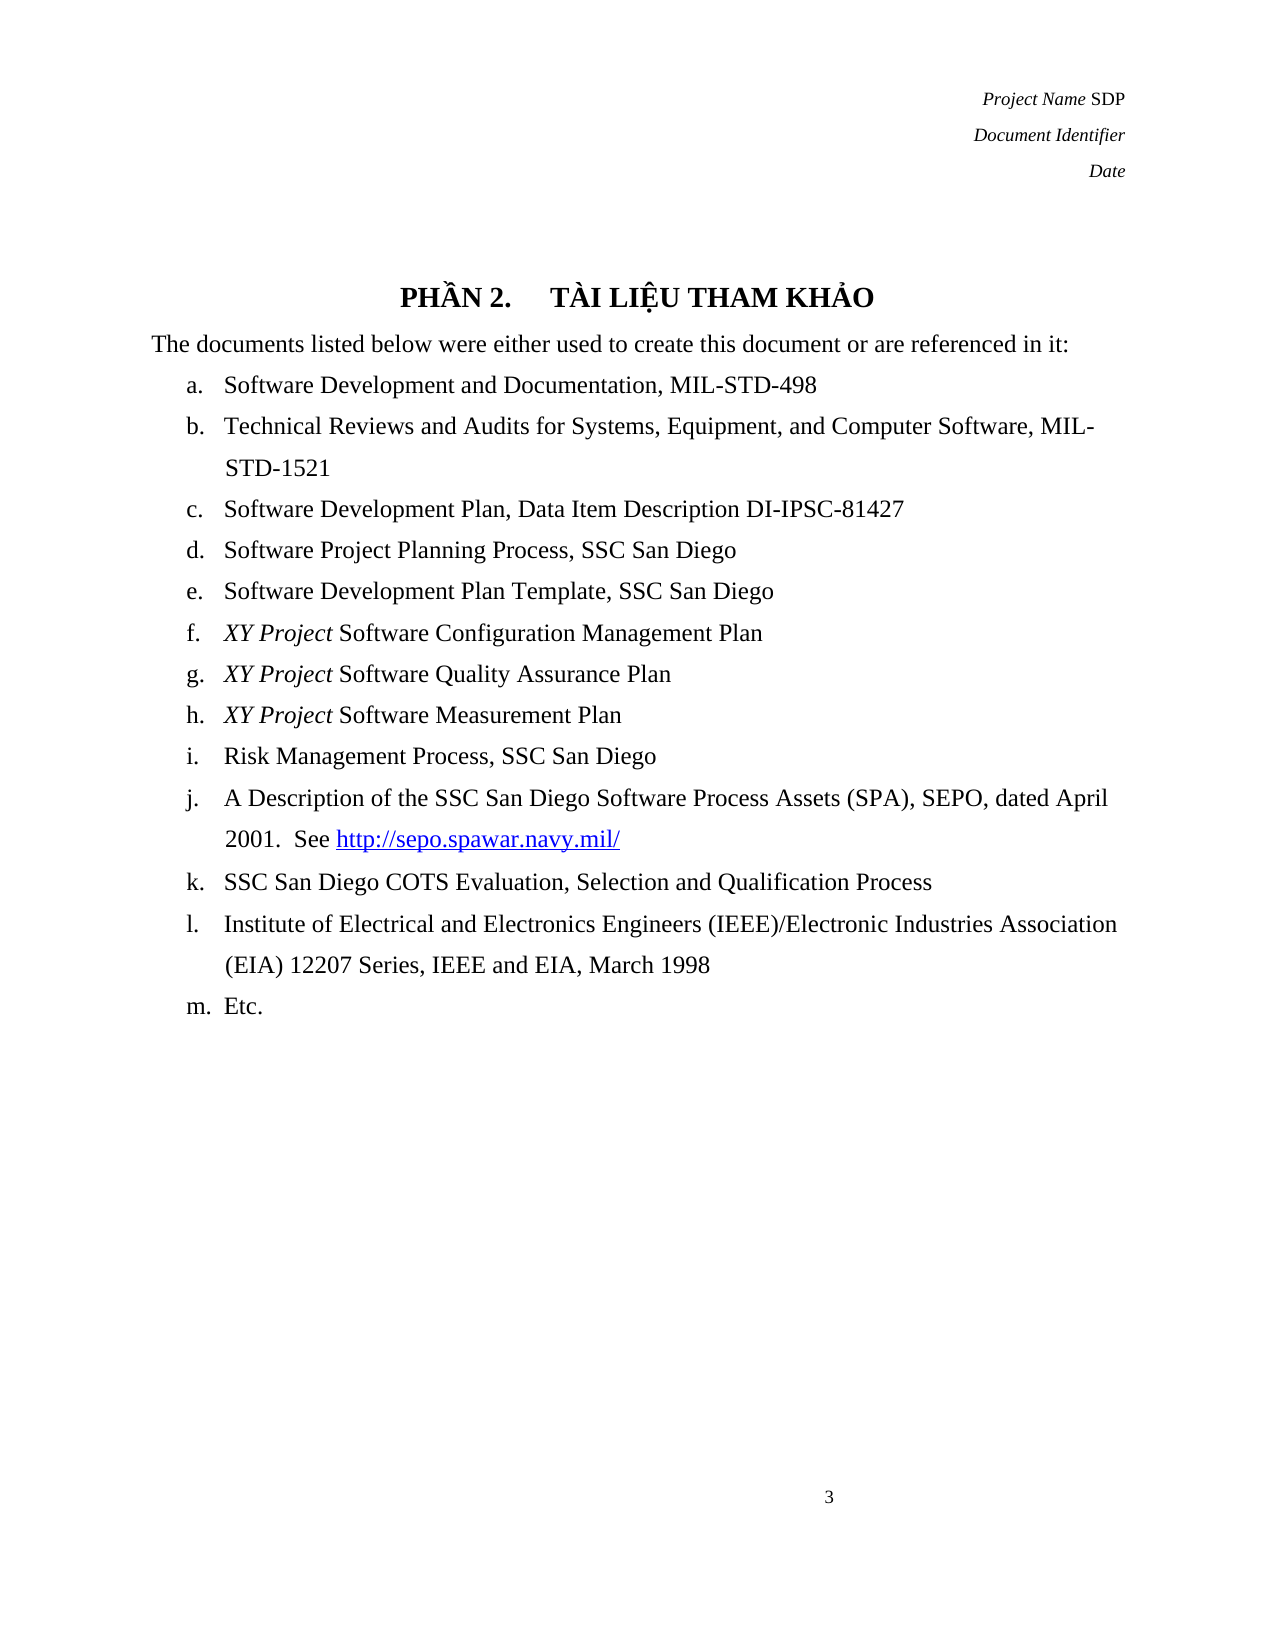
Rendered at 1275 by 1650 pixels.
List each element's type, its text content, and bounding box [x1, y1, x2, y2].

list XY Project Software Configuration Management Plan [186, 618, 1123, 646]
list Software Development Plan Template, SSC San Diego [186, 576, 1123, 605]
list XY Project Software Quality Assurance Plan [186, 659, 1123, 688]
subtitle TÀI LIỆU THAM KHẢO [150, 280, 1124, 314]
list Institute of Electrical and Electronics Engineers (IEEE)/Electronic Industries Association [186, 909, 1123, 937]
list Software Development Plan, Data Item Description DI-IPSC-81427 [186, 494, 1123, 523]
list Etc. [186, 991, 1123, 1020]
text 2001. See http://sepo.spawar.navy.mil/ [225, 824, 1124, 853]
list Technical Reviews and Audits for Systems, Equipment, and Computer Software, MIL- [186, 411, 1123, 440]
text The documents listed below were either used to create this document or are referenced in it: [151, 329, 1123, 358]
list A Description of the SSC San Diego Software Process Assets (SPA), SEPO, dated April [186, 783, 1123, 811]
text STD-1521 [225, 453, 1123, 481]
list Software Project Planning Process, SSC San Diego [186, 535, 1123, 564]
list XY Project Software Measurement Plan [186, 700, 1123, 729]
list Risk Management Process, SSC San Diego [186, 741, 1123, 770]
text (EIA) 12207 Series, IEEE and EIA, March 1998 [225, 950, 1123, 979]
list SSC San Diego COTS Evaluation, Selection and Qualification Process [186, 867, 1123, 896]
list Software Development and Documentation, MIL-STD-498 [186, 370, 1123, 399]
